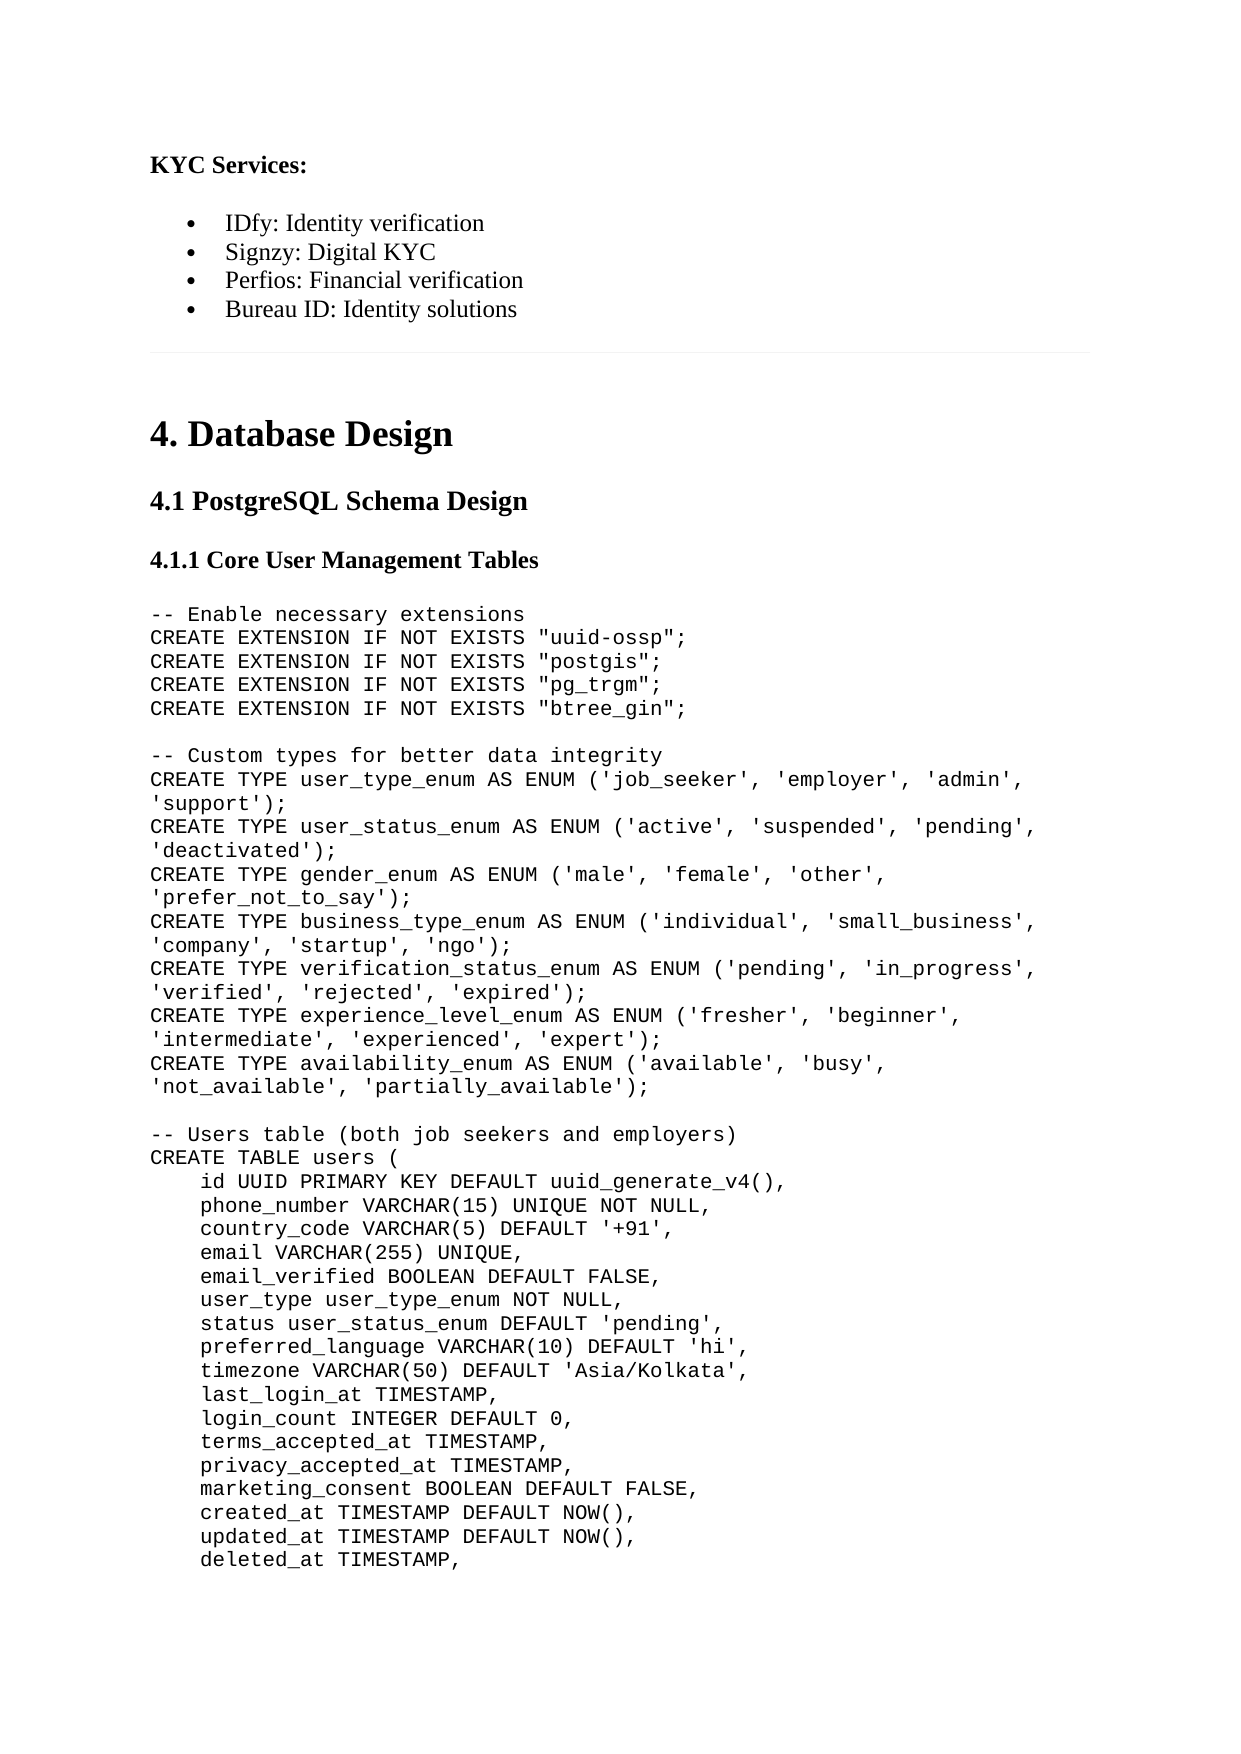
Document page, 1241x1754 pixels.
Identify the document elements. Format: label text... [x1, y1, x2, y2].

text last_login_at TIMESTAMP, [150, 1384, 1090, 1407]
text created_at TIMESTAMP DEFAULT NOW(), [150, 1502, 1090, 1526]
text marketing_consent BOOLEAN DEFAULT FALSE, [150, 1478, 1090, 1502]
text CREATE EXTENSION IF NOT EXISTS "pg_trgm"; [150, 674, 1090, 698]
text 4.1.1 Core User Management Tables [150, 546, 1090, 574]
list Bureau ID: Identity solutions [187, 294, 1090, 323]
text login_count INTEGER DEFAULT 0, [150, 1407, 1090, 1431]
text CREATE TYPE gender_enum AS ENUM ('male', 'female', 'other', 'prefer_not_to_say'); [150, 864, 1090, 911]
text timezone VARCHAR(50) DEFAULT 'Asia/Kolkata', [150, 1360, 1090, 1384]
text CREATE TYPE verification_status_enum AS ENUM ('pending', 'in_progress', 'verified', 'rejected', 'expired'); [150, 958, 1090, 1006]
text preferred_language VARCHAR(10) DEFAULT 'hi', [150, 1337, 1090, 1360]
text CREATE TYPE business_type_enum AS ENUM ('individual', 'small_business', 'company', 'startup', 'ngo'); [150, 911, 1090, 958]
text CREATE EXTENSION IF NOT EXISTS "postgis"; [150, 651, 1090, 674]
text deleted_at TIMESTAMP, [150, 1549, 1090, 1573]
text CREATE TABLE users ( [150, 1147, 1090, 1171]
text CREATE TYPE user_type_enum AS ENUM ('job_seeker', 'employer', 'admin', 'support'); [150, 769, 1090, 816]
list Perfios: Financial verification [187, 265, 1090, 294]
text id UUID PRIMARY KEY DEFAULT uuid_generate_v4(), [150, 1171, 1090, 1195]
text terms_accepted_at TIMESTAMP, [150, 1431, 1090, 1455]
text CREATE TYPE experience_level_enum AS ENUM ('fresher', 'beginner', 'intermediate', 'experienced', 'expert'); [150, 1006, 1090, 1053]
text CREATE EXTENSION IF NOT EXISTS "uuid-ossp"; [150, 627, 1090, 651]
text 4.1 PostgreSQL Schema Design [150, 484, 1090, 516]
text email VARCHAR(255) UNIQUE, [150, 1242, 1090, 1266]
text status user_status_enum DEFAULT 'pending', [150, 1313, 1090, 1337]
text -- Enable necessary extensions [150, 603, 1090, 627]
text email_verified BOOLEAN DEFAULT FALSE, [150, 1266, 1090, 1289]
list Signzy: Digital KYC [187, 237, 1090, 265]
text user_type user_type_enum NOT NULL, [150, 1289, 1090, 1313]
text privacy_accepted_at TIMESTAMP, [150, 1455, 1090, 1478]
list IDfy: Identity verification [187, 208, 1090, 237]
text -- Users table (both job seekers and employers) [150, 1124, 1090, 1147]
text CREATE TYPE availability_enum AS ENUM ('available', 'busy', 'not_available', 'partially_available'); [150, 1053, 1090, 1100]
text updated_at TIMESTAMP DEFAULT NOW(), [150, 1526, 1090, 1549]
text 4. Database Design [150, 412, 1090, 455]
text CREATE EXTENSION IF NOT EXISTS "btree_gin"; [150, 698, 1090, 722]
text CREATE TYPE user_status_enum AS ENUM ('active', 'suspended', 'pending', 'deactivated'); [150, 816, 1090, 864]
text KYC Services: [150, 150, 1090, 179]
text -- Custom types for better data integrity [150, 745, 1090, 769]
text country_code VARCHAR(5) DEFAULT '+91', [150, 1218, 1090, 1242]
text phone_number VARCHAR(15) UNIQUE NOT NULL, [150, 1195, 1090, 1218]
